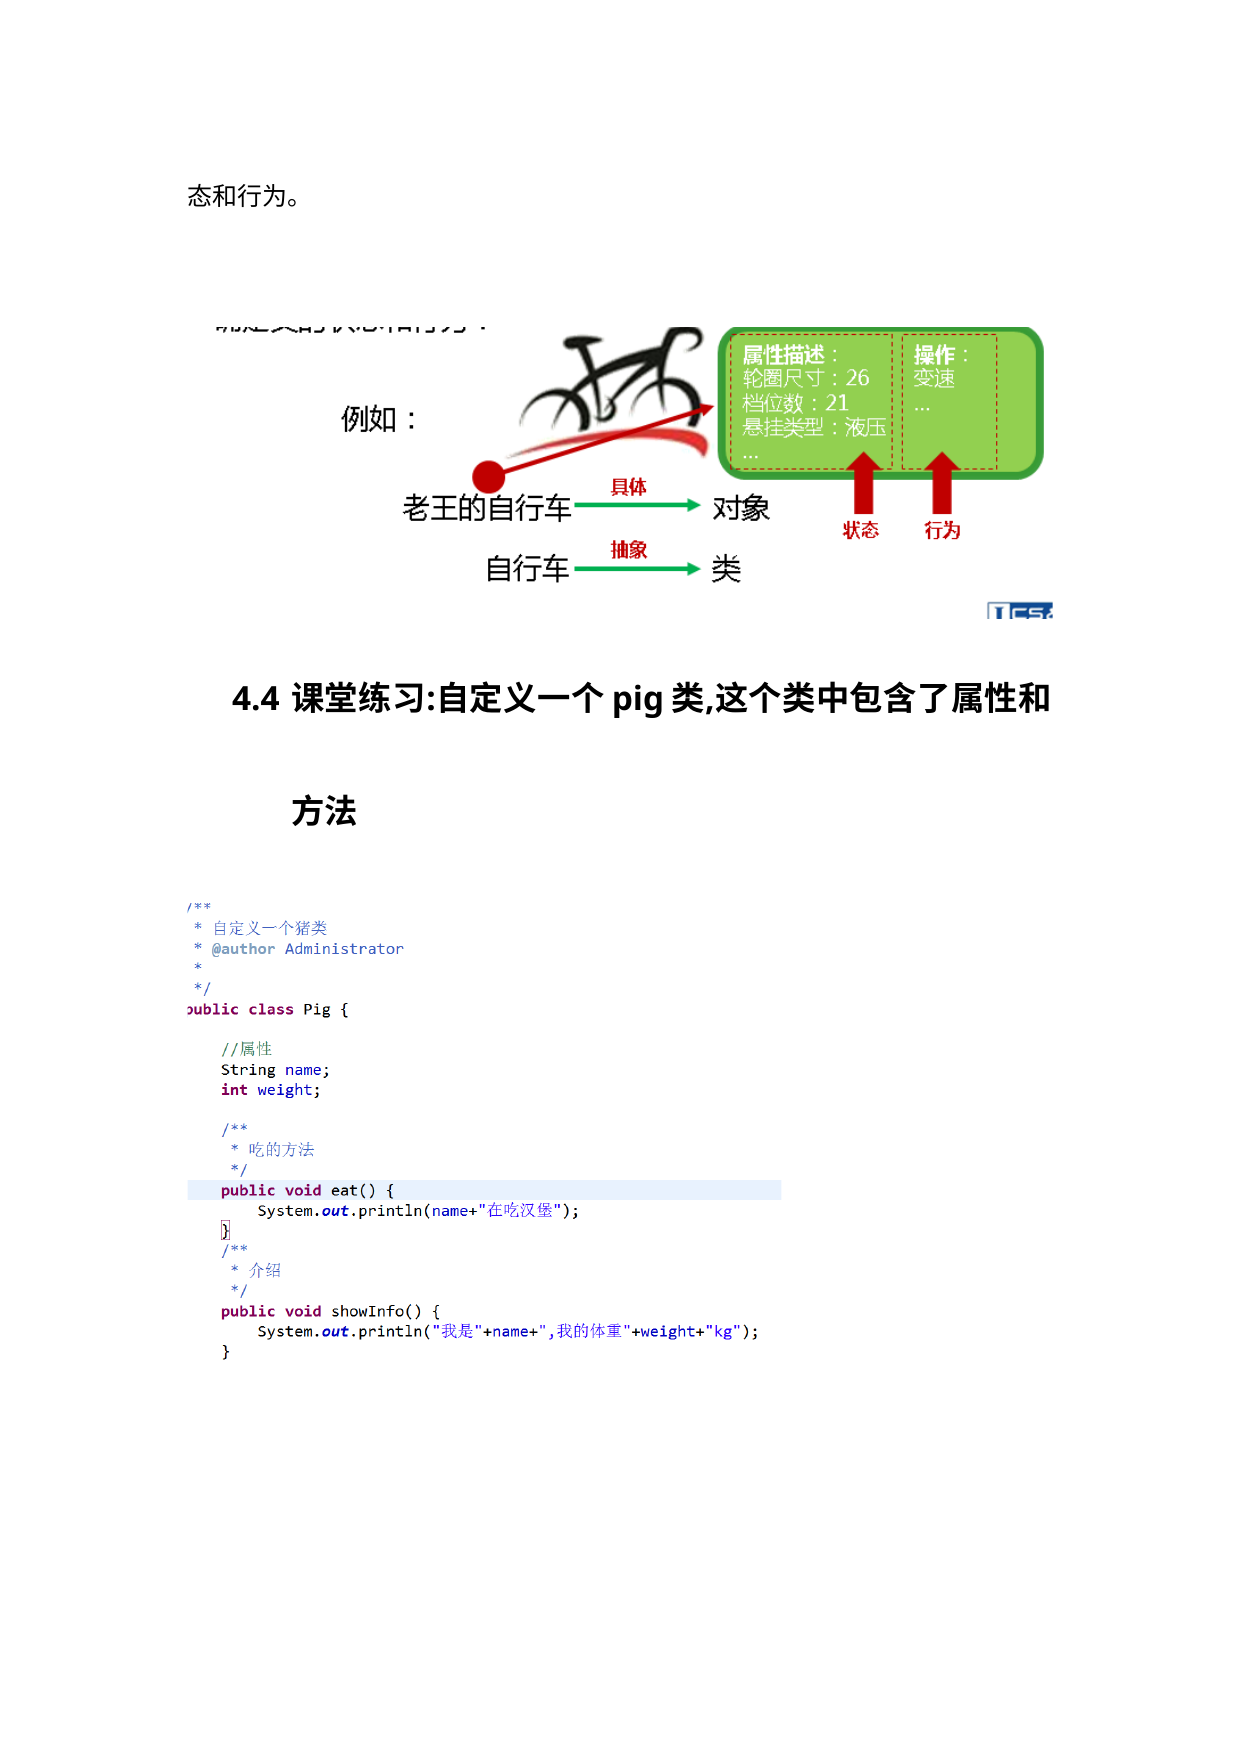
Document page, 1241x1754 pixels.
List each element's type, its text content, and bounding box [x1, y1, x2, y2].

picture [187, 903, 782, 1360]
picture [187, 327, 1053, 619]
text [187, 162, 1053, 227]
subtitle 课堂练习:自定义一个pig类,这个类中包含了属性和方法 [232, 664, 1053, 841]
